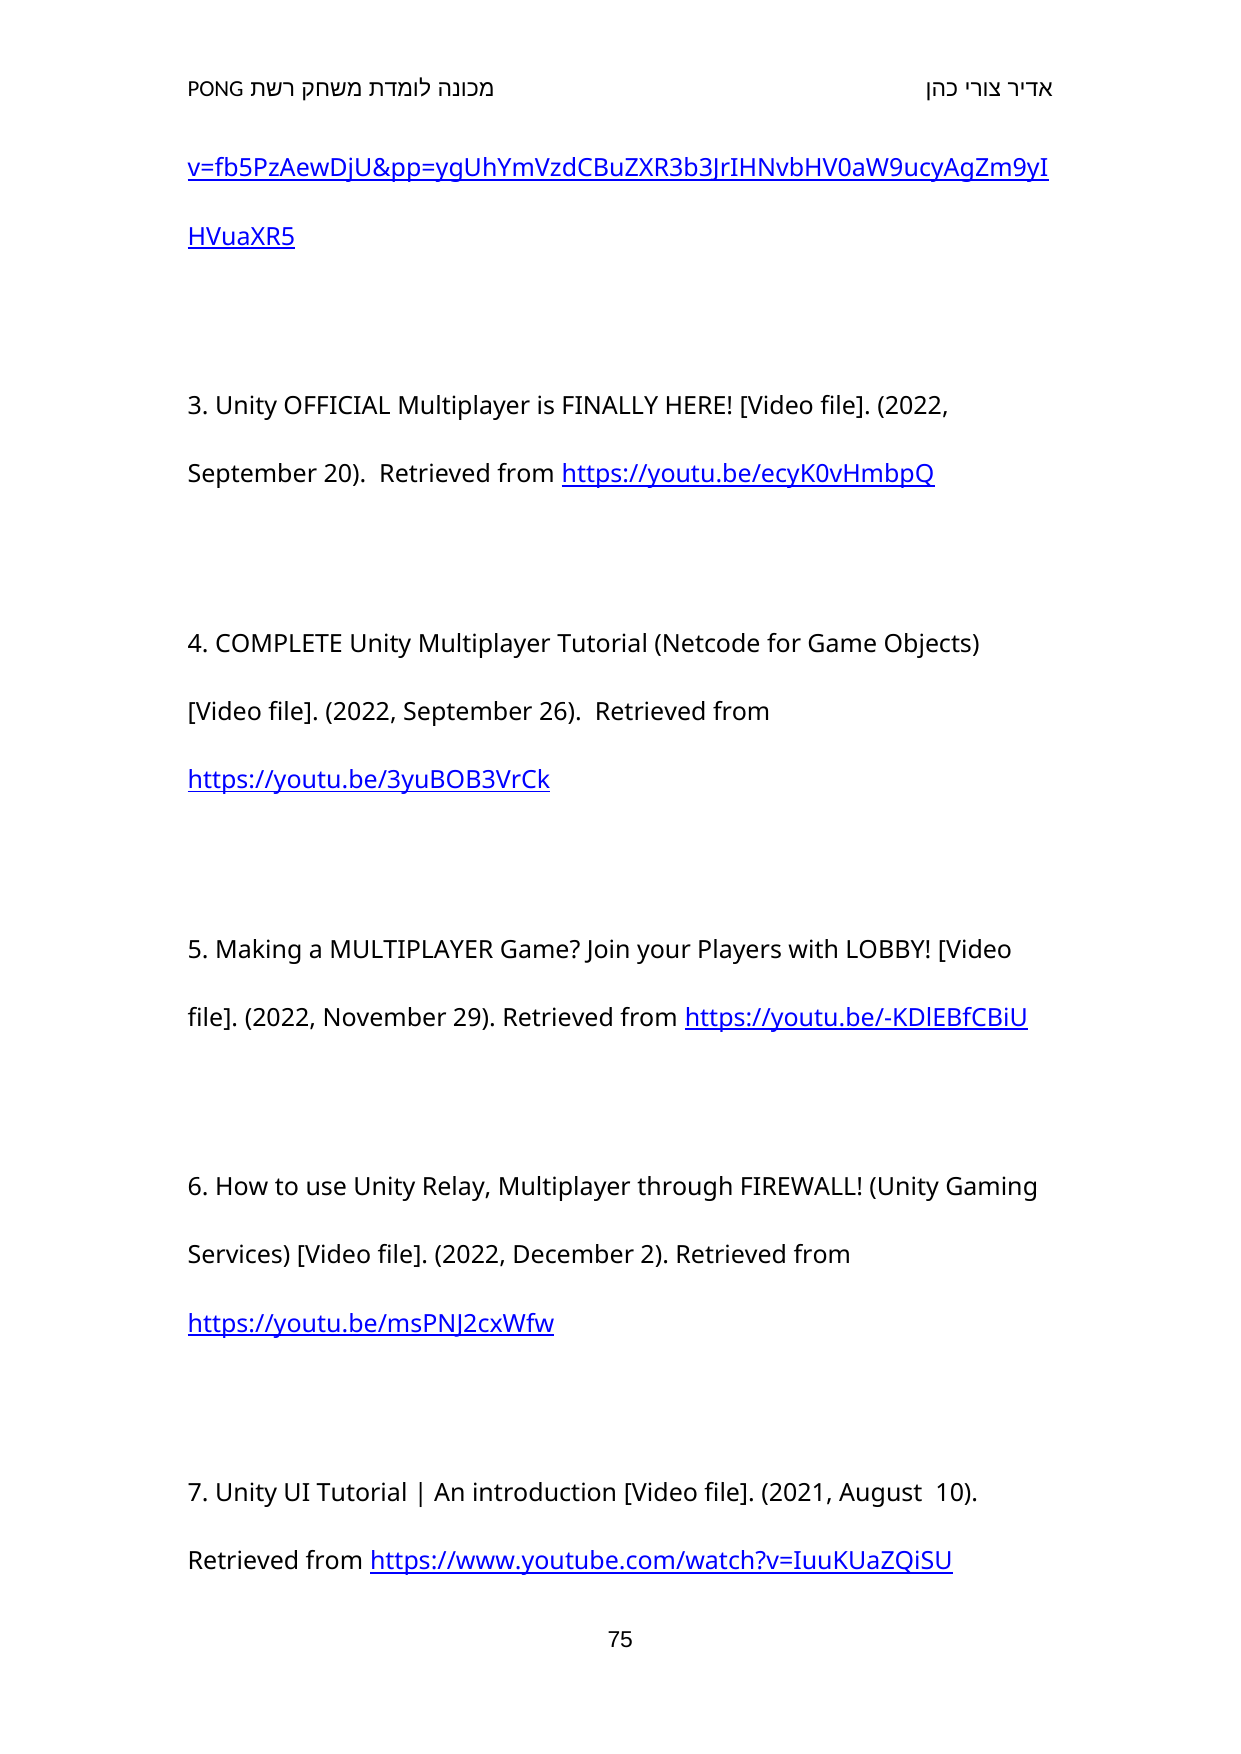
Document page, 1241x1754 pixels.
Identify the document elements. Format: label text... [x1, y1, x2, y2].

text 5. Making a MULTIPLAYER Game? Join your Players with LOBBY! [Video file]. (2022, November 29). Retrieved from https://youtu.be/-KDlEBfCBiU [187, 931, 1053, 1033]
text 6. How to use Unity Relay, Multiplayer through FIREWALL! (Unity Gaming Services) [Video file]. (2022, December 2). Retrieved from https://youtu.be/msPNJ2cxWfw [187, 1169, 1053, 1339]
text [187, 150, 1053, 252]
text 4. COMPLETE Unity Multiplayer Tutorial (Netcode for Game Objects) [Video file]. (2022, September 26). Retrieved from https://youtu.be/3yuBOB3VrCk [187, 625, 1053, 796]
text 7. Unity UI Tutorial | An introduction [Video file]. (2021, August 10). Retrieved from https://www.youtube.com/watch?v=IuuKUaZQiSU [187, 1475, 1053, 1577]
text 3. Unity OFFICIAL Multiplayer is FINALLY HERE! [Video file]. (2022, September 20). Retrieved from https://youtu.be/ecyK0vHmbpQ [187, 388, 1053, 490]
